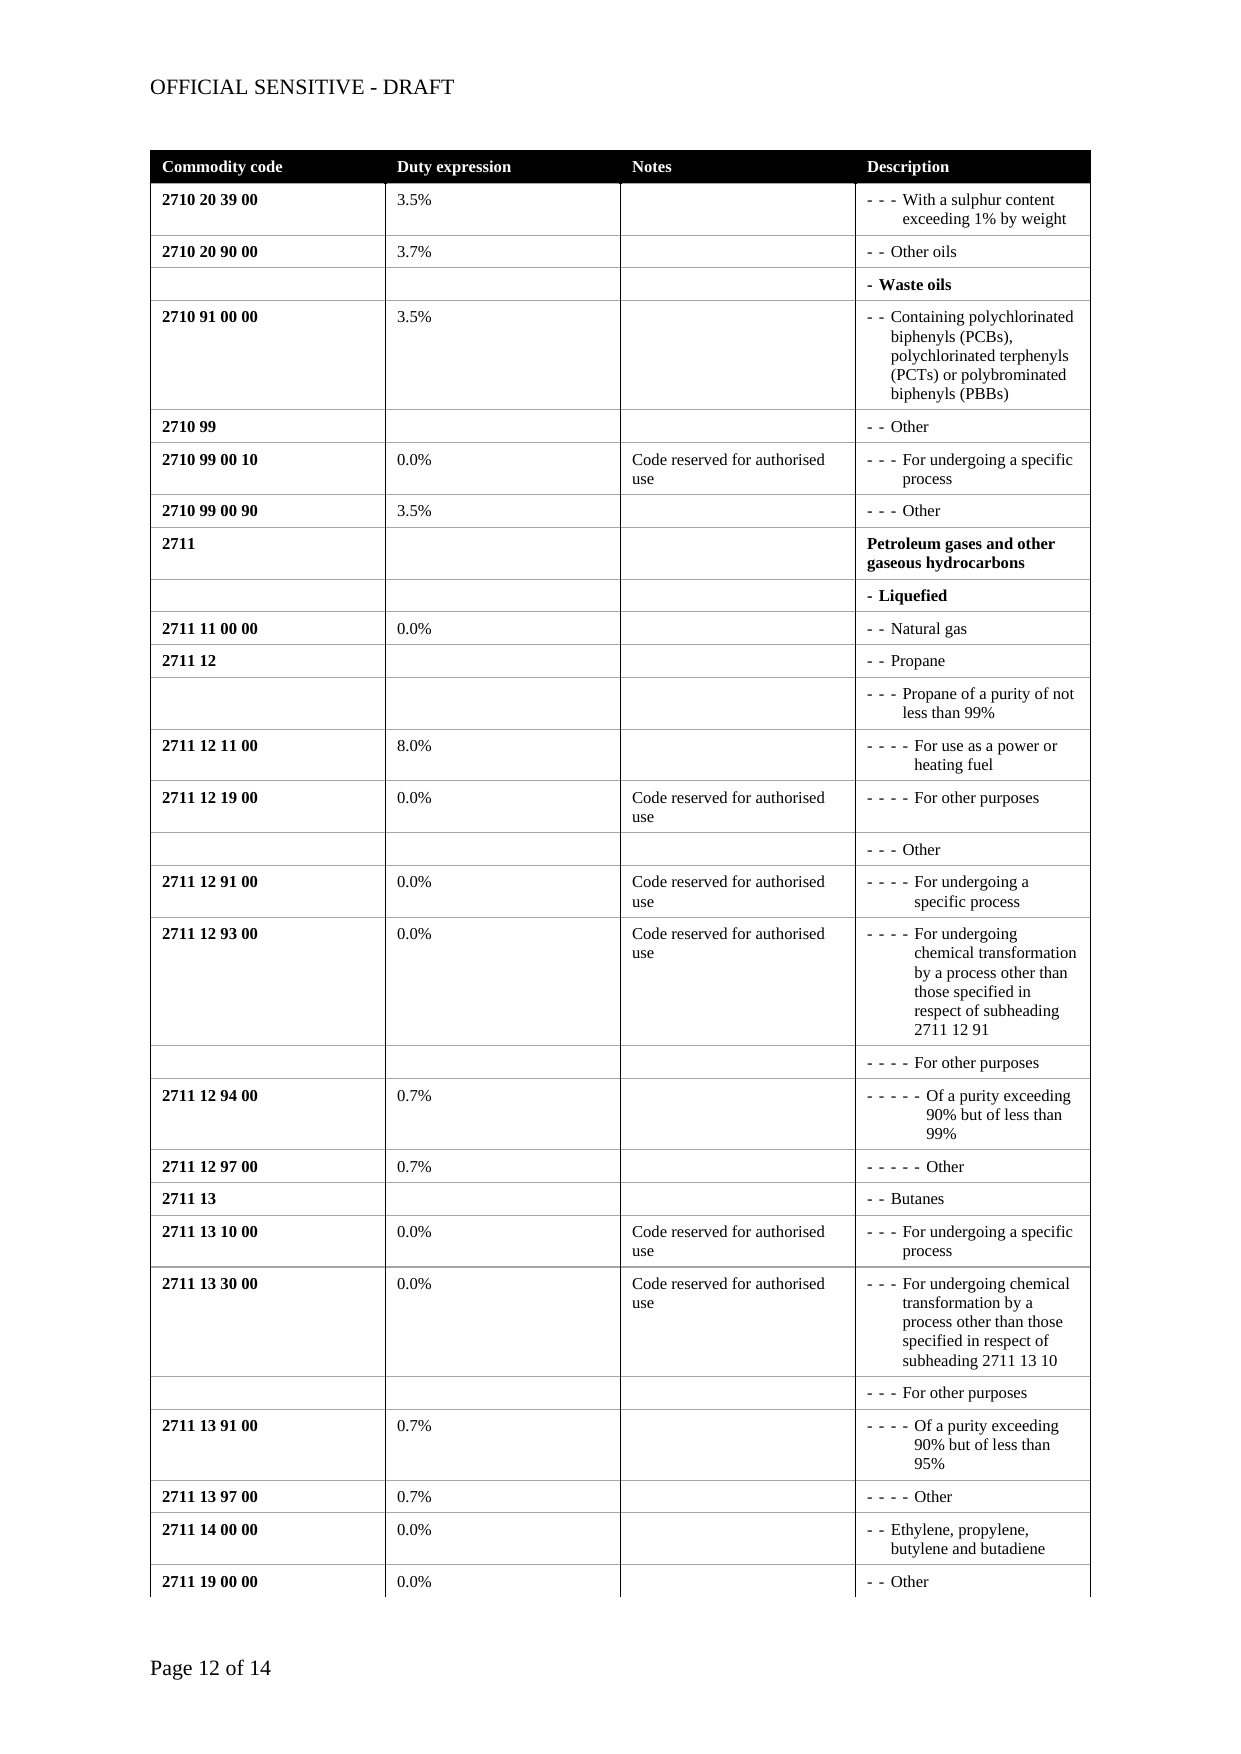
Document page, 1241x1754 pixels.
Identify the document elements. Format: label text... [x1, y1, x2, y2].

table_cell 2711 12 19 00 [151, 781, 385, 832]
table_cell 3.5% [386, 495, 620, 527]
table_cell - - - For other purposes [856, 1377, 1090, 1408]
table_cell 2710 99 00 10 [151, 443, 385, 494]
table_header Notes [622, 151, 854, 183]
table_cell 2711 19 00 00 [151, 1565, 385, 1597]
table_cell - - - Other [856, 833, 1090, 865]
table_cell [386, 268, 620, 300]
table_cell 2711 12 [151, 645, 385, 677]
table_cell - - - - - Of a purity exceeding 90% but of less than 99% [856, 1079, 1090, 1149]
table_cell 2710 91 00 00 [151, 301, 385, 409]
table_cell [621, 1150, 855, 1182]
table_cell 0.0% [386, 1268, 620, 1376]
table_cell [151, 580, 385, 611]
table_cell 2711 12 11 00 [151, 730, 385, 780]
table_cell 0.0% [386, 1513, 620, 1564]
table_cell [621, 495, 855, 527]
table_cell - - Other [856, 1565, 1090, 1597]
table_header Commodity code [151, 151, 384, 183]
table_cell 0.0% [386, 612, 620, 644]
table_cell [386, 528, 620, 578]
table_header Duty expression [387, 151, 619, 183]
table_cell 2711 13 [151, 1183, 385, 1214]
table_cell [151, 1377, 385, 1408]
table_cell Code reserved for authorised use [621, 1268, 855, 1376]
table_cell - - - For undergoing a specific process [856, 443, 1090, 494]
table_cell Code reserved for authorised use [621, 1216, 855, 1266]
table_cell - - Propane [856, 645, 1090, 677]
table_cell 2710 20 39 00 [151, 184, 385, 234]
table_cell Code reserved for authorised use [621, 443, 855, 494]
table_cell 2711 13 97 00 [151, 1481, 385, 1512]
table_cell 0.0% [386, 866, 620, 917]
table_cell [621, 184, 855, 234]
table_cell [621, 1410, 855, 1479]
table_cell 2710 99 [151, 410, 385, 442]
table_cell 0.0% [386, 781, 620, 832]
table_cell [621, 580, 855, 611]
table_cell 0.0% [386, 918, 620, 1045]
table_cell [621, 528, 855, 578]
table_cell Petroleum gases and other gaseous hydrocarbons [856, 528, 1090, 578]
table_cell [386, 645, 620, 677]
table_cell 2711 12 91 00 [151, 866, 385, 917]
table_cell - - - - For undergoing a specific process [856, 866, 1090, 917]
table_cell [621, 268, 855, 300]
table_cell [151, 678, 385, 728]
table_cell [386, 1046, 620, 1078]
table_cell [386, 678, 620, 728]
table_cell 2711 12 97 00 [151, 1150, 385, 1182]
table_cell [621, 730, 855, 780]
table_cell [621, 1377, 855, 1408]
table_cell - - - - Of a purity exceeding 90% but of less than 95% [856, 1410, 1090, 1479]
table_cell [386, 1377, 620, 1408]
table_cell - - - - Other [856, 1481, 1090, 1512]
table_cell - - - - For use as a power or heating fuel [856, 730, 1090, 780]
table_cell 2711 11 00 00 [151, 612, 385, 644]
table_cell 0.0% [386, 443, 620, 494]
table_cell - - - With a sulphur content exceeding 1% by weight [856, 184, 1090, 234]
table_cell 3.7% [386, 236, 620, 267]
table_cell [621, 1481, 855, 1512]
table_cell 2711 [151, 528, 385, 578]
table_cell - - Butanes [856, 1183, 1090, 1214]
table_cell [151, 1046, 385, 1078]
table_cell [621, 236, 855, 267]
table_cell [621, 612, 855, 644]
table_cell [621, 1183, 855, 1214]
table_header Description [857, 151, 1090, 183]
table_cell [621, 1513, 855, 1564]
table_cell [621, 301, 855, 409]
table_cell - - Other [856, 410, 1090, 442]
table_cell [621, 1046, 855, 1078]
table_cell - - Ethylene, propylene, butylene and butadiene [856, 1513, 1090, 1564]
table_cell [621, 645, 855, 677]
table_cell [621, 410, 855, 442]
table_cell 8.0% [386, 730, 620, 780]
table_cell 3.5% [386, 301, 620, 409]
table_cell - - Containing polychlorinated biphenyls (PCBs), polychlorinated terphenyls (PCTs) or polybrominated biphenyls (PBBs) [856, 301, 1090, 409]
table_cell - - - For undergoing chemical transformation by a process other than those specified in respect of subheading 2711 13 10 [856, 1268, 1090, 1376]
table_cell [621, 1079, 855, 1149]
table_cell [621, 833, 855, 865]
table_cell 2710 99 00 90 [151, 495, 385, 527]
table_cell [386, 410, 620, 442]
table_cell - Waste oils [856, 268, 1090, 300]
table_cell 2711 13 30 00 [151, 1268, 385, 1376]
table_cell - - - - For other purposes [856, 1046, 1090, 1078]
table_cell 2711 12 93 00 [151, 918, 385, 1045]
table_cell - - - - - Other [856, 1150, 1090, 1182]
table_cell - - - Other [856, 495, 1090, 527]
table_cell 2711 13 91 00 [151, 1410, 385, 1479]
table_cell - - - Propane of a purity of not less than 99% [856, 678, 1090, 728]
table_cell Code reserved for authorised use [621, 866, 855, 917]
table_cell 0.7% [386, 1481, 620, 1512]
table_cell [386, 1183, 620, 1214]
table_cell - - Other oils [856, 236, 1090, 267]
table_cell 2711 14 00 00 [151, 1513, 385, 1564]
table_cell 0.0% [386, 1565, 620, 1597]
table_cell [621, 1565, 855, 1597]
table_cell [386, 580, 620, 611]
table_cell - - - For undergoing a specific process [856, 1216, 1090, 1266]
table_cell 0.0% [386, 1216, 620, 1266]
table_cell [151, 833, 385, 865]
table_cell 2710 20 90 00 [151, 236, 385, 267]
table_cell 3.5% [386, 184, 620, 234]
table_cell - - Natural gas [856, 612, 1090, 644]
table_cell - Liquefied [856, 580, 1090, 611]
table_cell 0.7% [386, 1079, 620, 1149]
table_cell [151, 268, 385, 300]
table_cell Code reserved for authorised use [621, 918, 855, 1045]
table_cell - - - - For undergoing chemical transformation by a process other than those specified in respect of subheading 2711 12 91 [856, 918, 1090, 1045]
table_cell 0.7% [386, 1410, 620, 1479]
table_cell 2711 12 94 00 [151, 1079, 385, 1149]
table_cell 0.7% [386, 1150, 620, 1182]
table_cell [621, 678, 855, 728]
table_cell Code reserved for authorised use [621, 781, 855, 832]
table_cell 2711 13 10 00 [151, 1216, 385, 1266]
table_cell - - - - For other purposes [856, 781, 1090, 832]
table_cell [386, 833, 620, 865]
